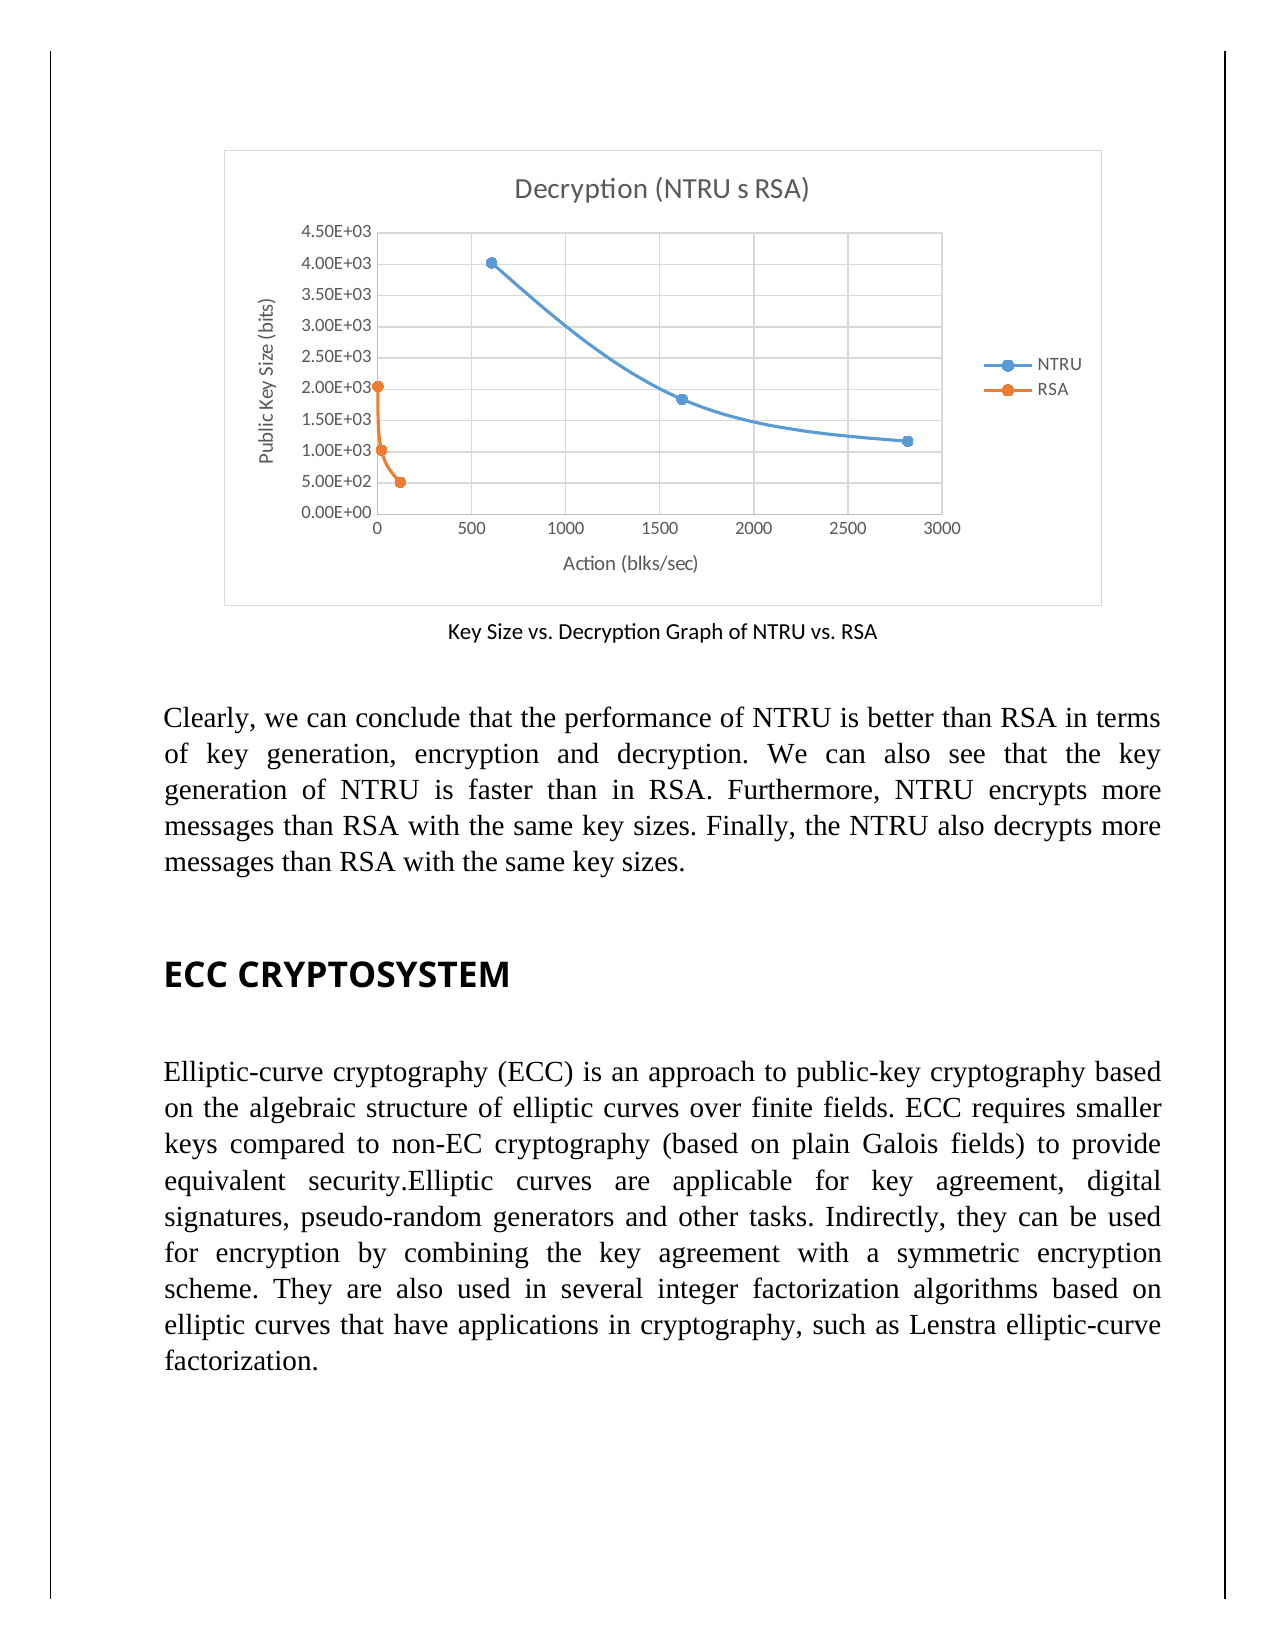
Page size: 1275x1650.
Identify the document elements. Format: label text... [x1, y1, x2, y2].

text Elliptic-curve cryptography (ECC) is an approach to public-key cryptography based on the algebraic structure of elliptic curves over finite fields. ECC requires smaller keys compared to non-EC cryptography (based on plain Galois fields) to provide equivalent security.Elliptic curves are applicable for key agreement, digital signatures, pseudo-random generators and other tasks. Indirectly, they can be used for encryption by combining the key agreement with a symmetric encryption scheme. They are also used in several integer factorization algorithms based on elliptic curves that have applications in cryptography, such as Lenstra elliptic-curve factorization. [163, 1054, 1162, 1377]
text Clearly, we can conclude that the performance of NTRU is better than RSA in terms of key generation, encryption and decryption. We can also see that the key generation of NTRU is faster than in RSA. Furthermore, NTRU encrypts more messages than RSA with the same key sizes. Finally, the NTRU also decrypts more messages than RSA with the same key sizes. [163, 700, 1162, 878]
text ECC CRYPTOSYSTEM [163, 949, 1162, 998]
text Key Size vs. Decryption Graph of NTRU vs. RSA [163, 617, 1162, 645]
